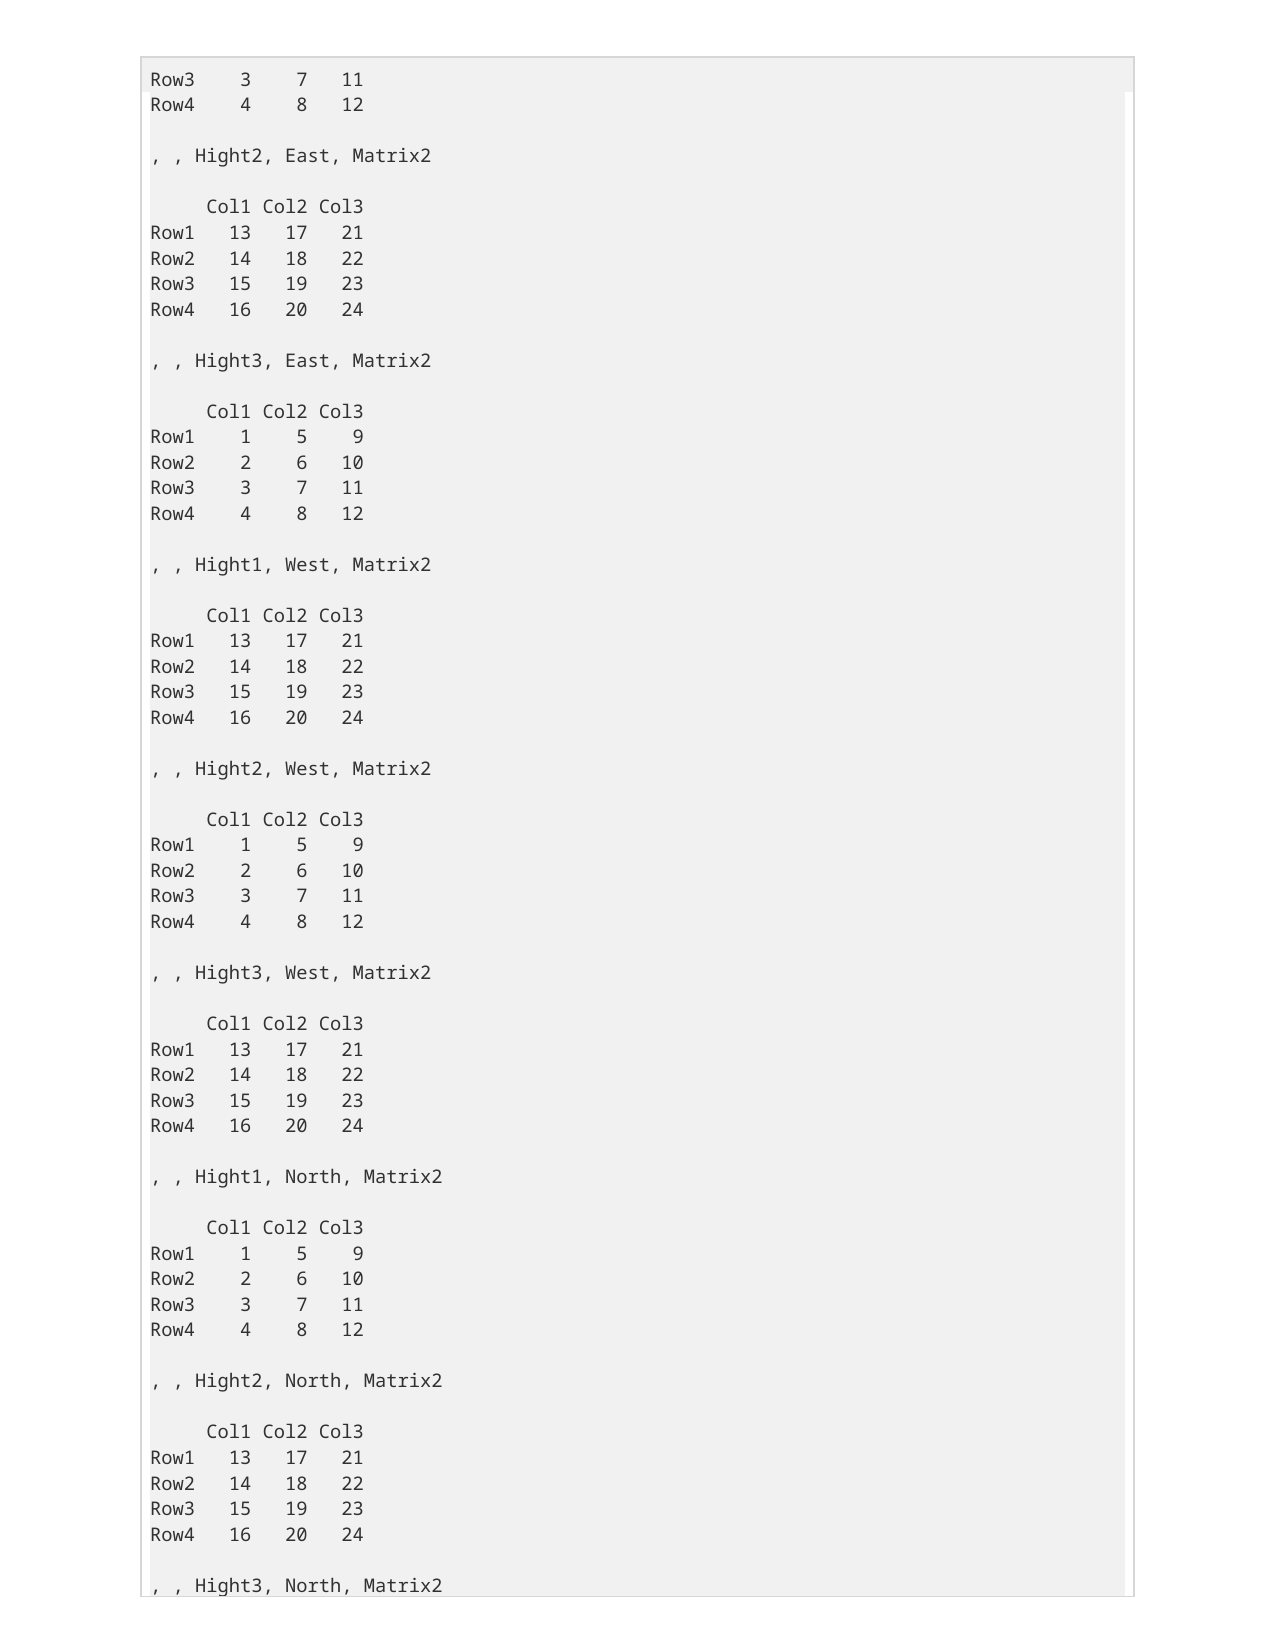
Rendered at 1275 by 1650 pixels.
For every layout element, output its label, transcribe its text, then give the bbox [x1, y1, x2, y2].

text Row1 13 17 21 [150, 628, 1125, 653]
text Row3 3 7 11 [150, 1291, 1125, 1317]
text Row4 16 20 24 [150, 296, 1125, 321]
text Col1 Col2 Col3 [150, 1010, 1125, 1036]
text Row1 13 17 21 [150, 219, 1125, 245]
text Col1 Col2 Col3 [150, 1214, 1125, 1240]
text Row2 14 18 22 [150, 653, 1125, 679]
text Row4 4 8 12 [150, 92, 1125, 117]
text Row3 15 19 23 [150, 1087, 1125, 1112]
text Row1 13 17 21 [150, 1444, 1125, 1470]
text , , Hight3, East, Matrix2 [150, 347, 1125, 372]
text , , Hight2, West, Matrix2 [150, 755, 1125, 781]
text Row4 4 8 12 [150, 1317, 1125, 1342]
text Row1 1 5 9 [150, 1240, 1125, 1266]
text Row2 14 18 22 [150, 1470, 1125, 1495]
text Row2 2 6 10 [150, 449, 1125, 474]
text Col1 Col2 Col3 [150, 194, 1125, 219]
text , , Hight1, West, Matrix2 [150, 551, 1125, 577]
text Row2 2 6 10 [150, 857, 1125, 883]
text Row1 1 5 9 [150, 832, 1125, 857]
text Row4 16 20 24 [150, 1112, 1125, 1138]
text Row1 13 17 21 [150, 1036, 1125, 1061]
text Row4 16 20 24 [150, 704, 1125, 730]
text Row3 3 7 11 [142, 58, 1133, 92]
text , , Hight1, North, Matrix2 [150, 1163, 1125, 1189]
text Col1 Col2 Col3 [150, 602, 1125, 628]
text Row2 14 18 22 [150, 245, 1125, 270]
text Row3 3 7 11 [150, 883, 1125, 908]
text Row4 16 20 24 [150, 1521, 1125, 1546]
text Col1 Col2 Col3 [150, 1419, 1125, 1444]
text , , Hight3, West, Matrix2 [150, 959, 1125, 985]
text Row4 4 8 12 [150, 500, 1125, 526]
text Col1 Col2 Col3 [150, 398, 1125, 423]
text Col1 Col2 Col3 [150, 806, 1125, 832]
text Row3 3 7 11 [150, 474, 1125, 500]
text Row3 15 19 23 [150, 679, 1125, 704]
text Row1 1 5 9 [150, 423, 1125, 449]
text Row4 4 8 12 [150, 908, 1125, 934]
text , , Hight3, North, Matrix2 [150, 1572, 1125, 1596]
text , , Hight2, East, Matrix2 [150, 143, 1125, 168]
text , , Hight2, North, Matrix2 [150, 1368, 1125, 1393]
text Row2 2 6 10 [150, 1266, 1125, 1291]
text Row2 14 18 22 [150, 1061, 1125, 1087]
text Row3 15 19 23 [150, 270, 1125, 296]
text Row3 15 19 23 [150, 1495, 1125, 1521]
